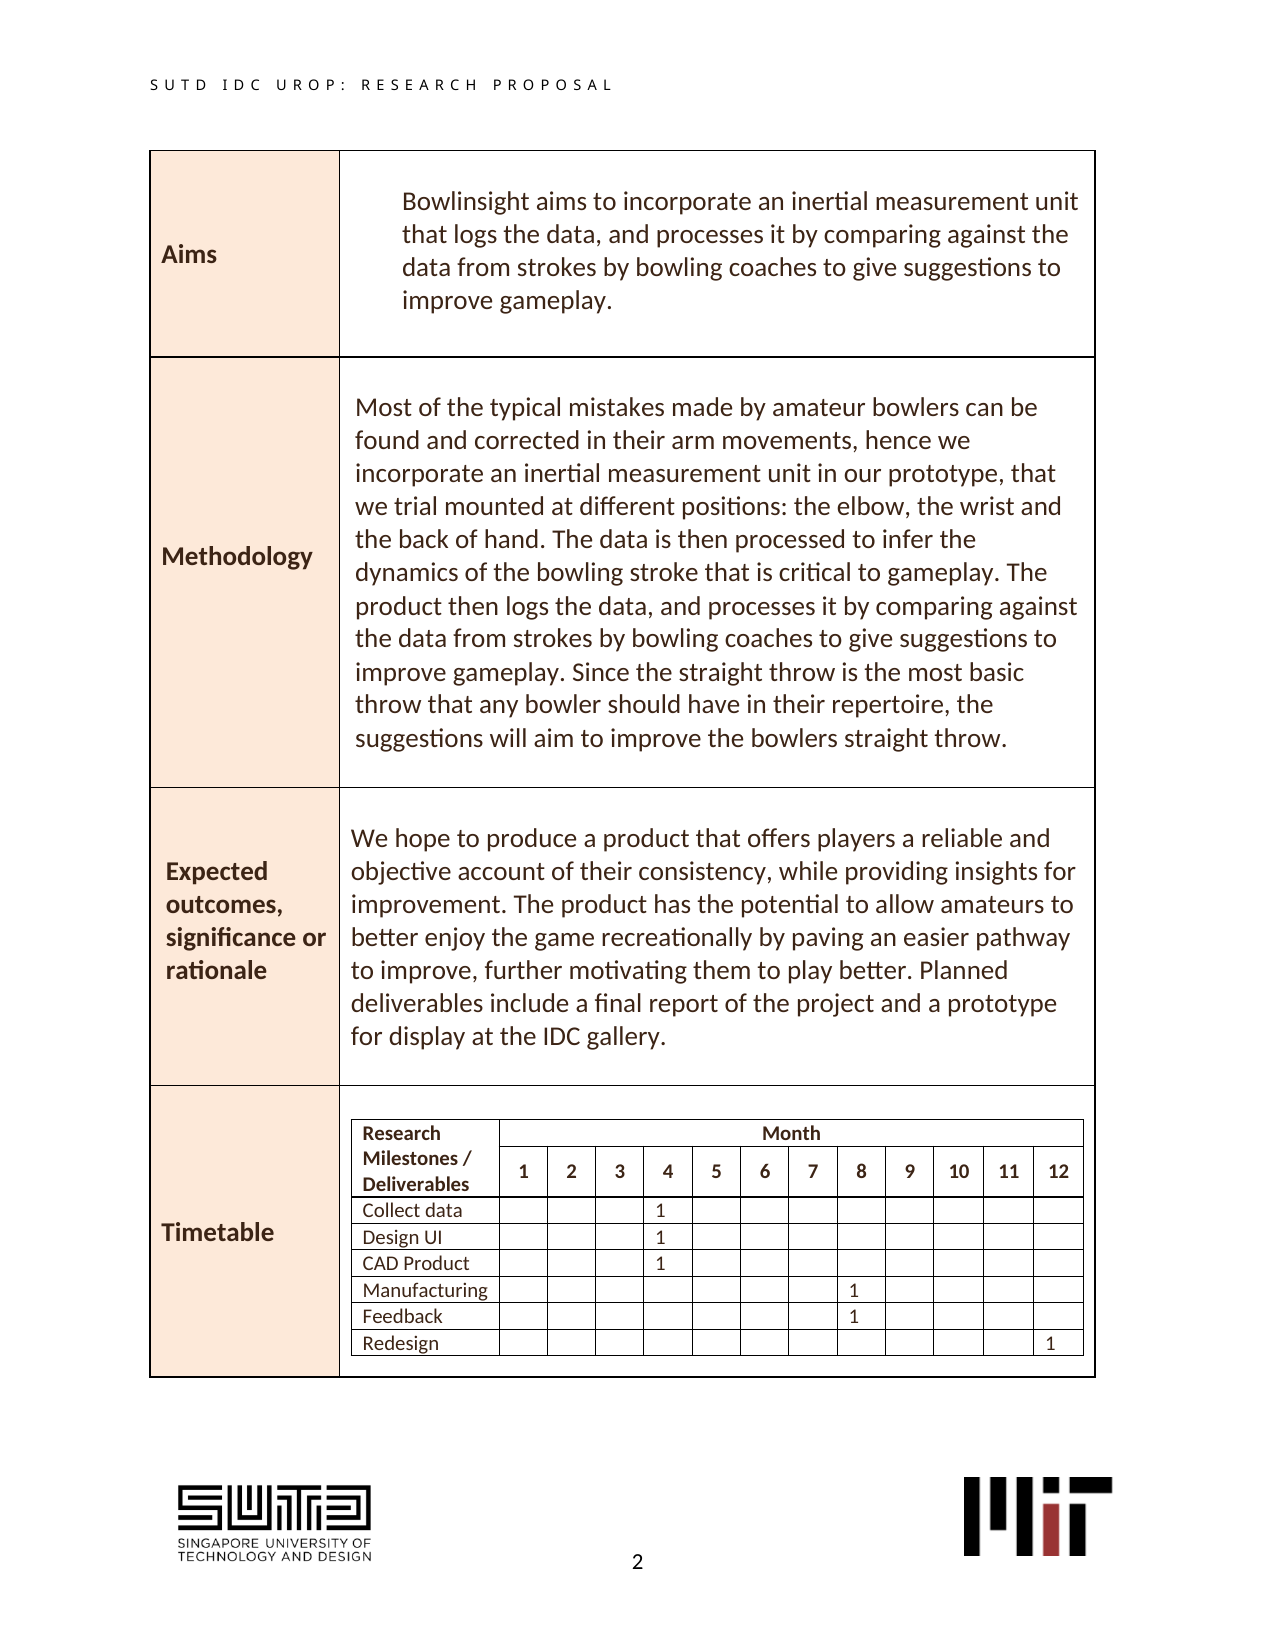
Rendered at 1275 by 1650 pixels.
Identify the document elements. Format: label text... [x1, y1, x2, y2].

table_cell [340, 1086, 1094, 1376]
picture [175, 1481, 374, 1564]
table_cell Methodology [151, 358, 339, 787]
picture [964, 1477, 1118, 1556]
table_cell Timetable [151, 1086, 339, 1376]
table_cell Most of the typical mistakes made by amateur bowlers can be found and corrected in their arm movements, hence we incorporate an inertial measurement unit in our prototype, that we trial mounted at different positions: the elbow, the wrist and the back of hand. The data is then processed to infer the dynamics of the bowling stroke that is critical to gameplay. The product then logs the data, and processes it by comparing against the data from strokes by bowling coaches to give suggestions to improve gameplay. Since the straight throw is the most basic throw that any bowler should have in their repertoire, the suggestions will aim to improve the bowlers straight throw. [340, 358, 1094, 787]
table_cell We hope to produce a product that offers players a reliable and objective account of their consistency, while providing insights for improvement. The product has the potential to allow amateurs to better enjoy the game recreationally by paving an easier pathway to improve, further motivating them to play better. Planned deliverables include a final report of the project and a prototype for display at the IDC gallery. [340, 788, 1094, 1085]
table_cell Expected outcomes, significance or rationale [151, 788, 339, 1085]
table_cell Aims [151, 151, 339, 356]
table_cell Bowlinsight aims to incorporate an inertial measurement unit that logs the data, and processes it by comparing against the data from strokes by bowling coaches to give suggestions to improve gameplay. [340, 151, 1094, 356]
